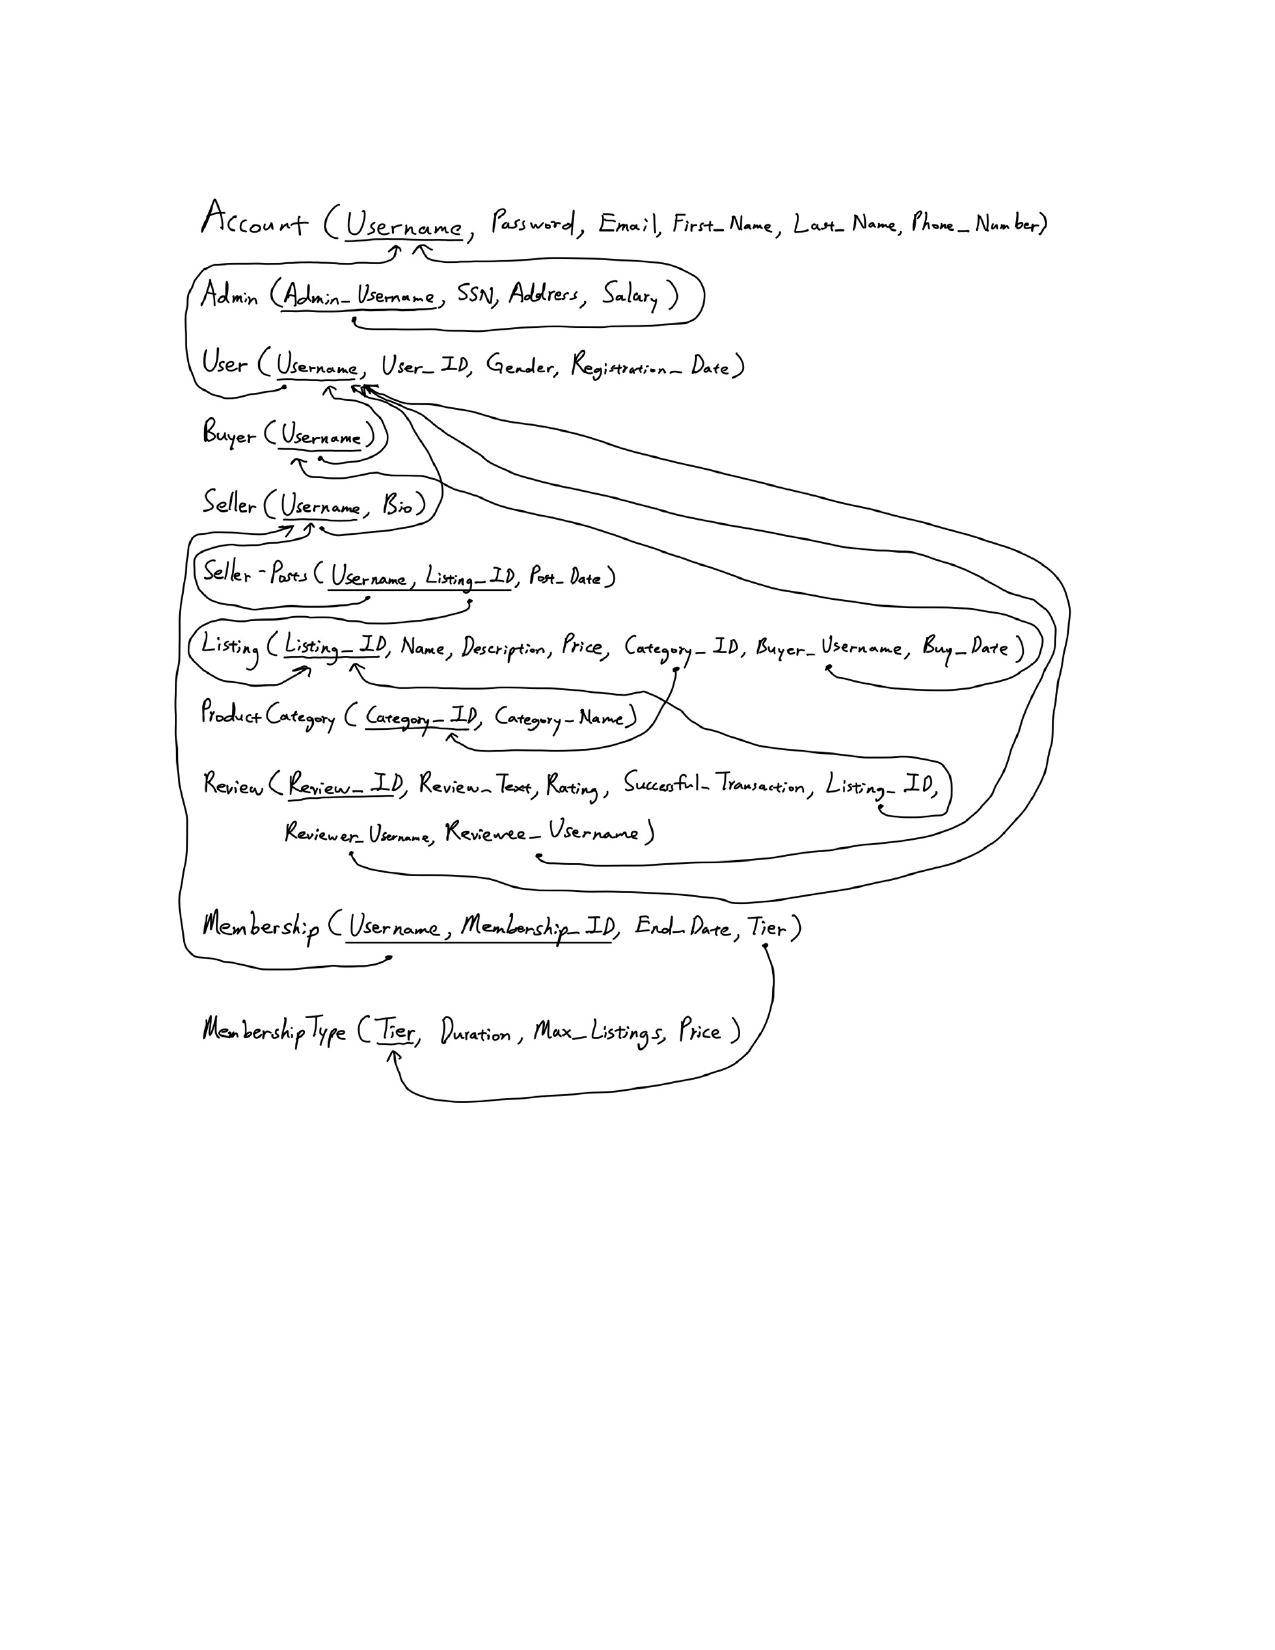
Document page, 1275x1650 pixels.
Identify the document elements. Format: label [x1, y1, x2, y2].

picture [150, 150, 1125, 1411]
